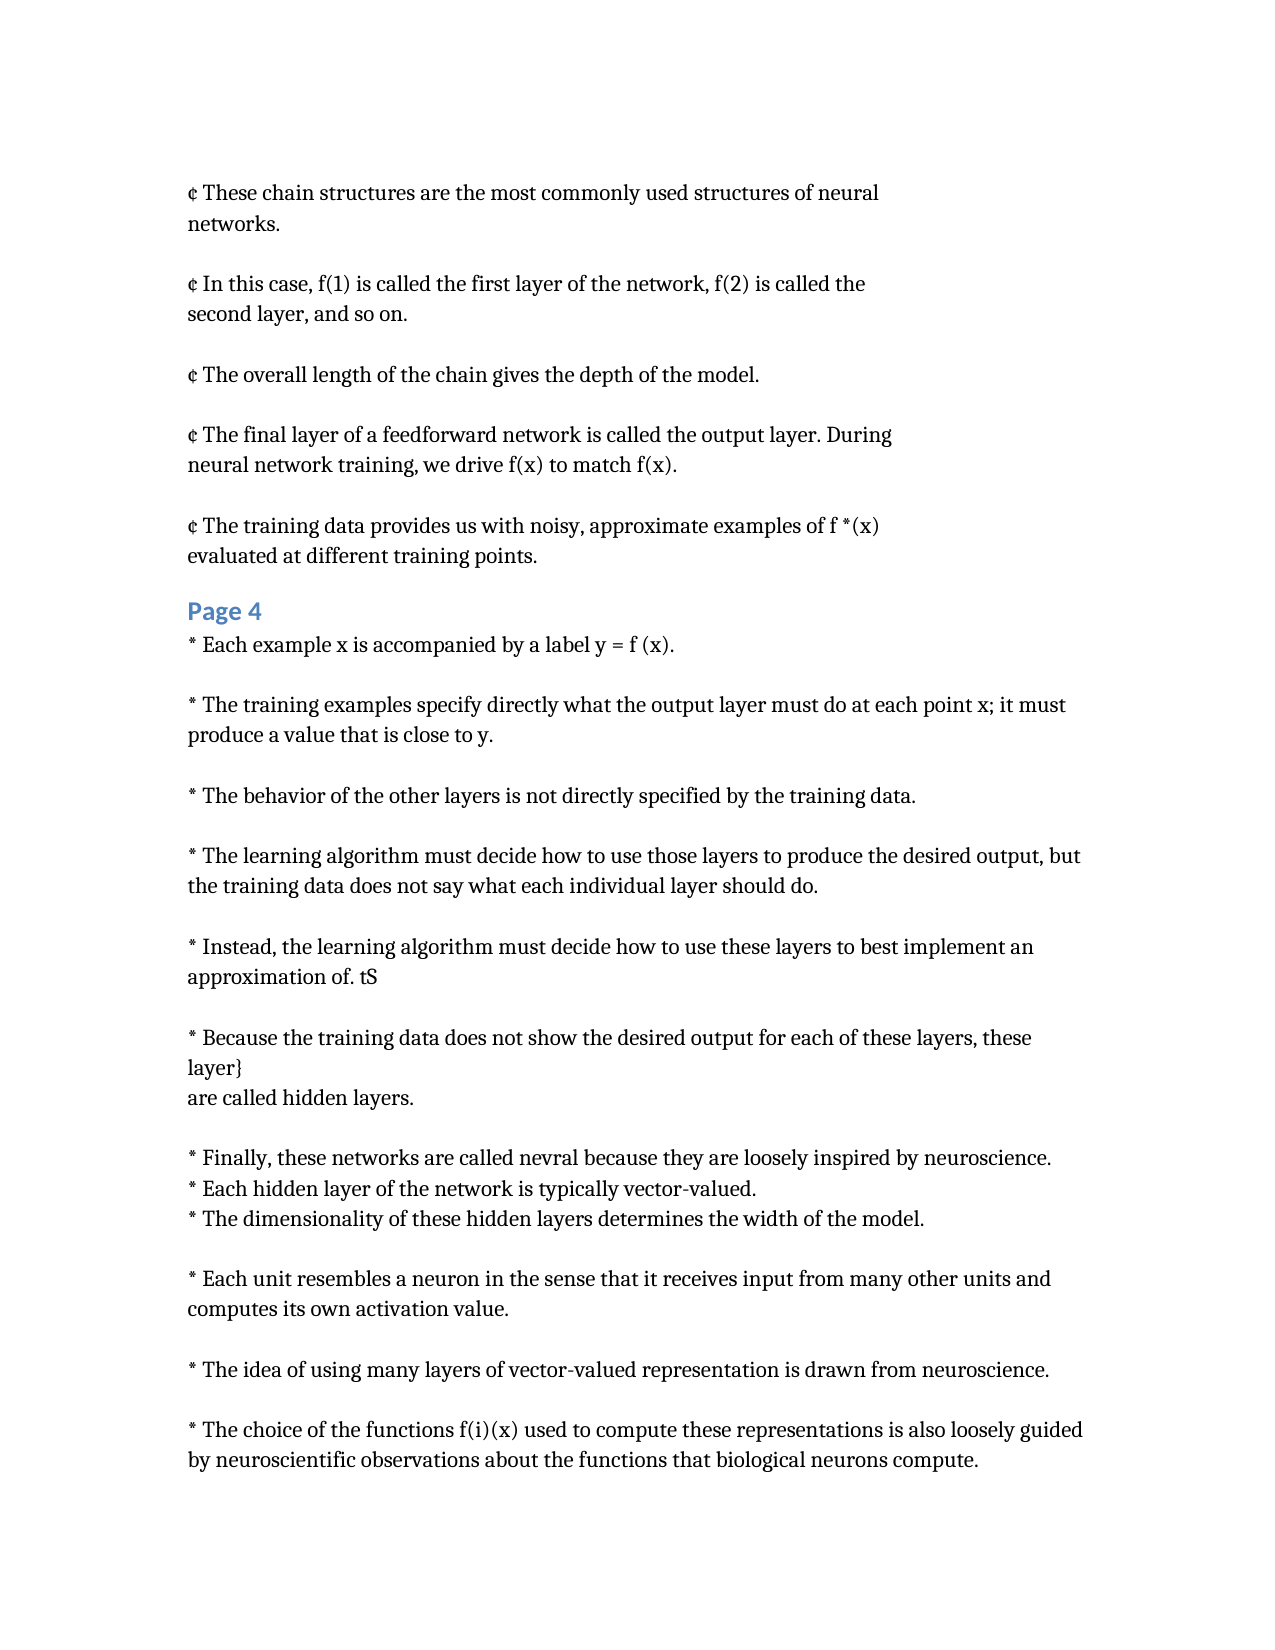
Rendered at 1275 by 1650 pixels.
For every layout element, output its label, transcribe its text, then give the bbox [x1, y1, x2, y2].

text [187, 632, 1087, 1474]
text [187, 150, 1087, 569]
subtitle Page 4 [187, 594, 1087, 627]
